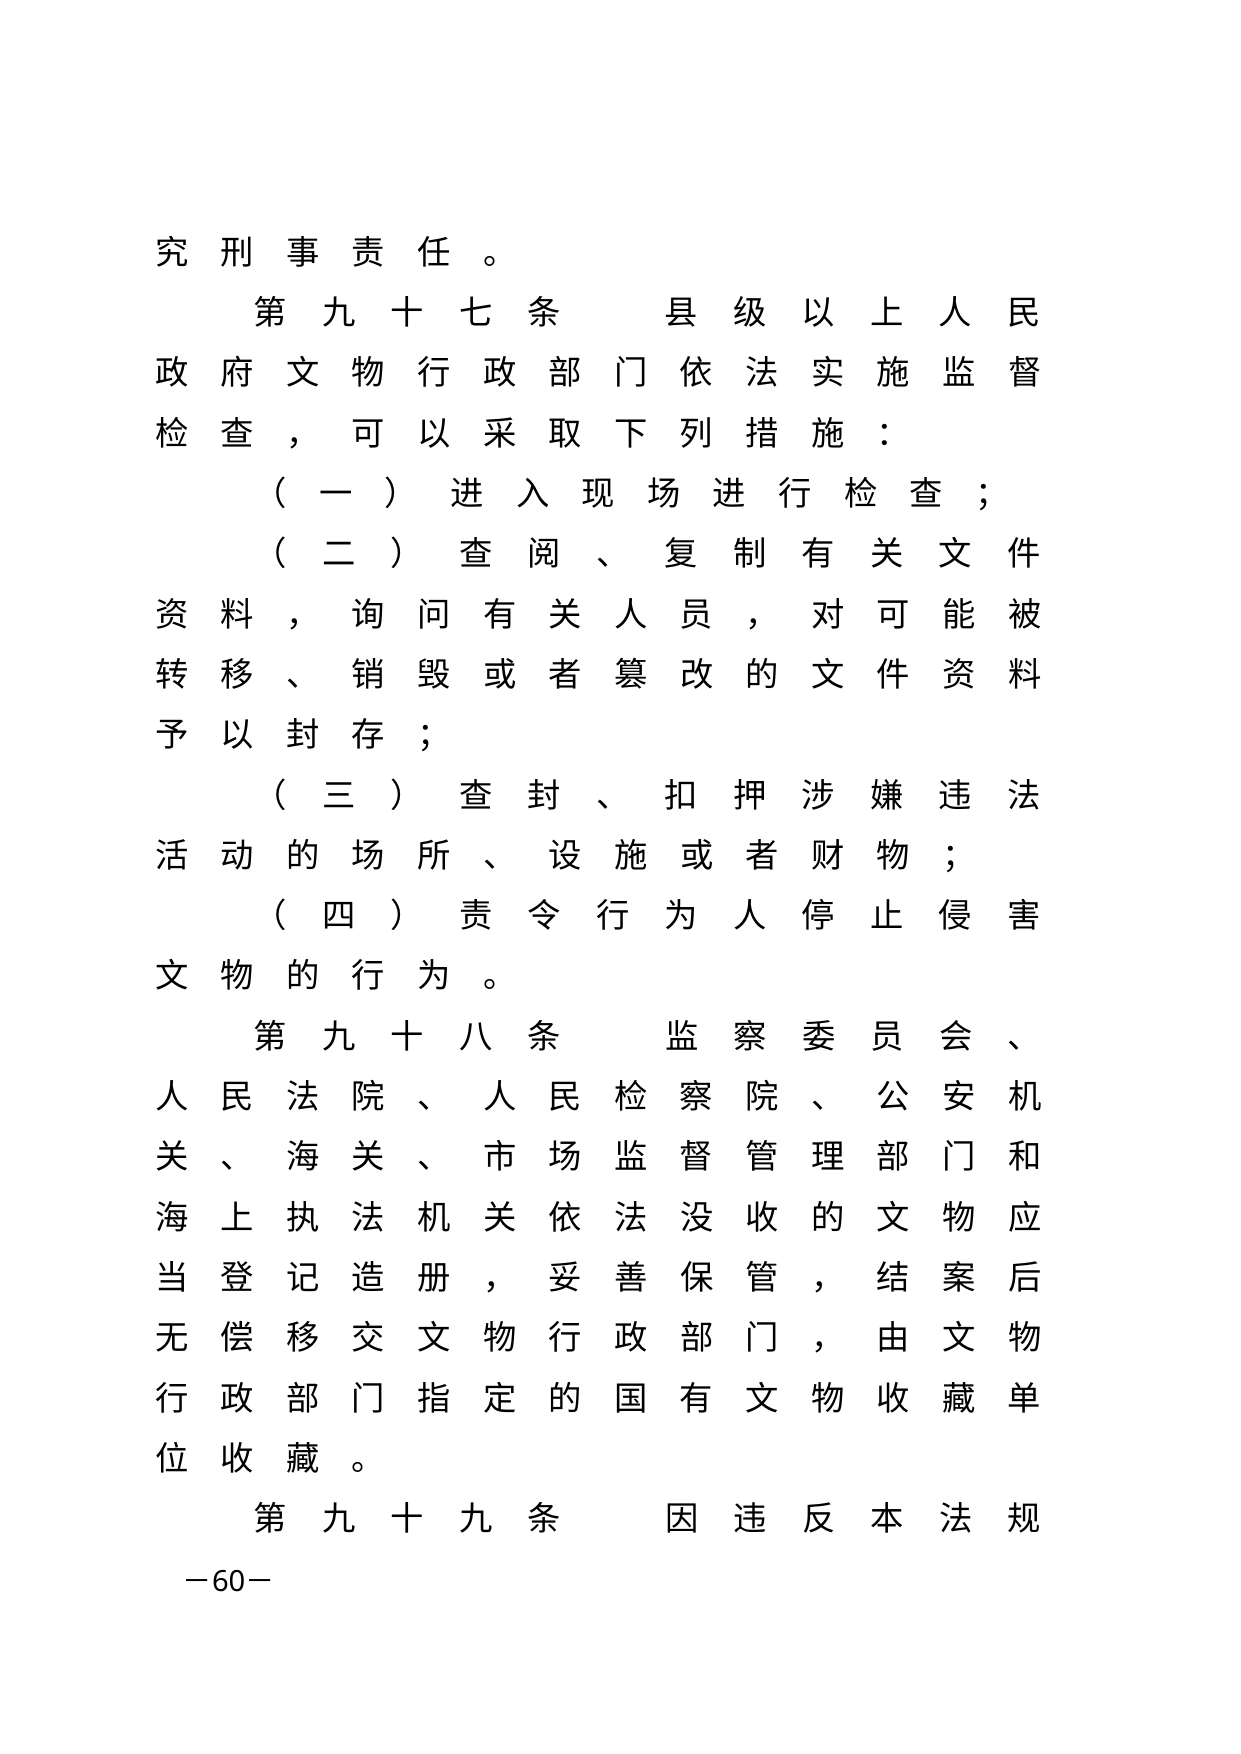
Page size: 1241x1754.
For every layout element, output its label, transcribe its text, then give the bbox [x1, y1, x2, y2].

text 第九十七条 县级以上人民政府文物行政部门依法实施监督检查，可以采取下列措施： [155, 280, 1073, 461]
text 第九十九条 因违反本法规定造成文物严重损害或者存在严重损害风险，致使社会公共利益受到侵害的，人民检察院可以依照有关诉讼法的规定提起公益诉讼。 [155, 1486, 1073, 1546]
text （四）责令行为人停止侵害文物的行为。 [155, 883, 1073, 1003]
text （一）进入现场进行检查； [155, 461, 1073, 521]
text 第九十六条 违反本法规定，损害他人民事权益的，依法承担民事责任；构成违反治安管理行为的，由公安机关依法给予治安管理处罚；构成犯罪的，依法追究刑事责任。 [155, 219, 1073, 280]
text （三）查封、扣押涉嫌违法活动的场所、设施或者财物； [155, 762, 1073, 883]
text 第九十八条 监察委员会、人民法院、人民检察院、公安机关、海关、市场监督管理部门和海上执法机关依法没收的文物应当登记造册，妥善保管，结案后无偿移交文物行政部门，由文物行政部门指定的国有文物收藏单位收藏。 [155, 1003, 1073, 1486]
text （二）查阅、复制有关文件资料，询问有关人员，对可能被转移、销毁或者篡改的文件资料予以封存； [155, 521, 1073, 762]
